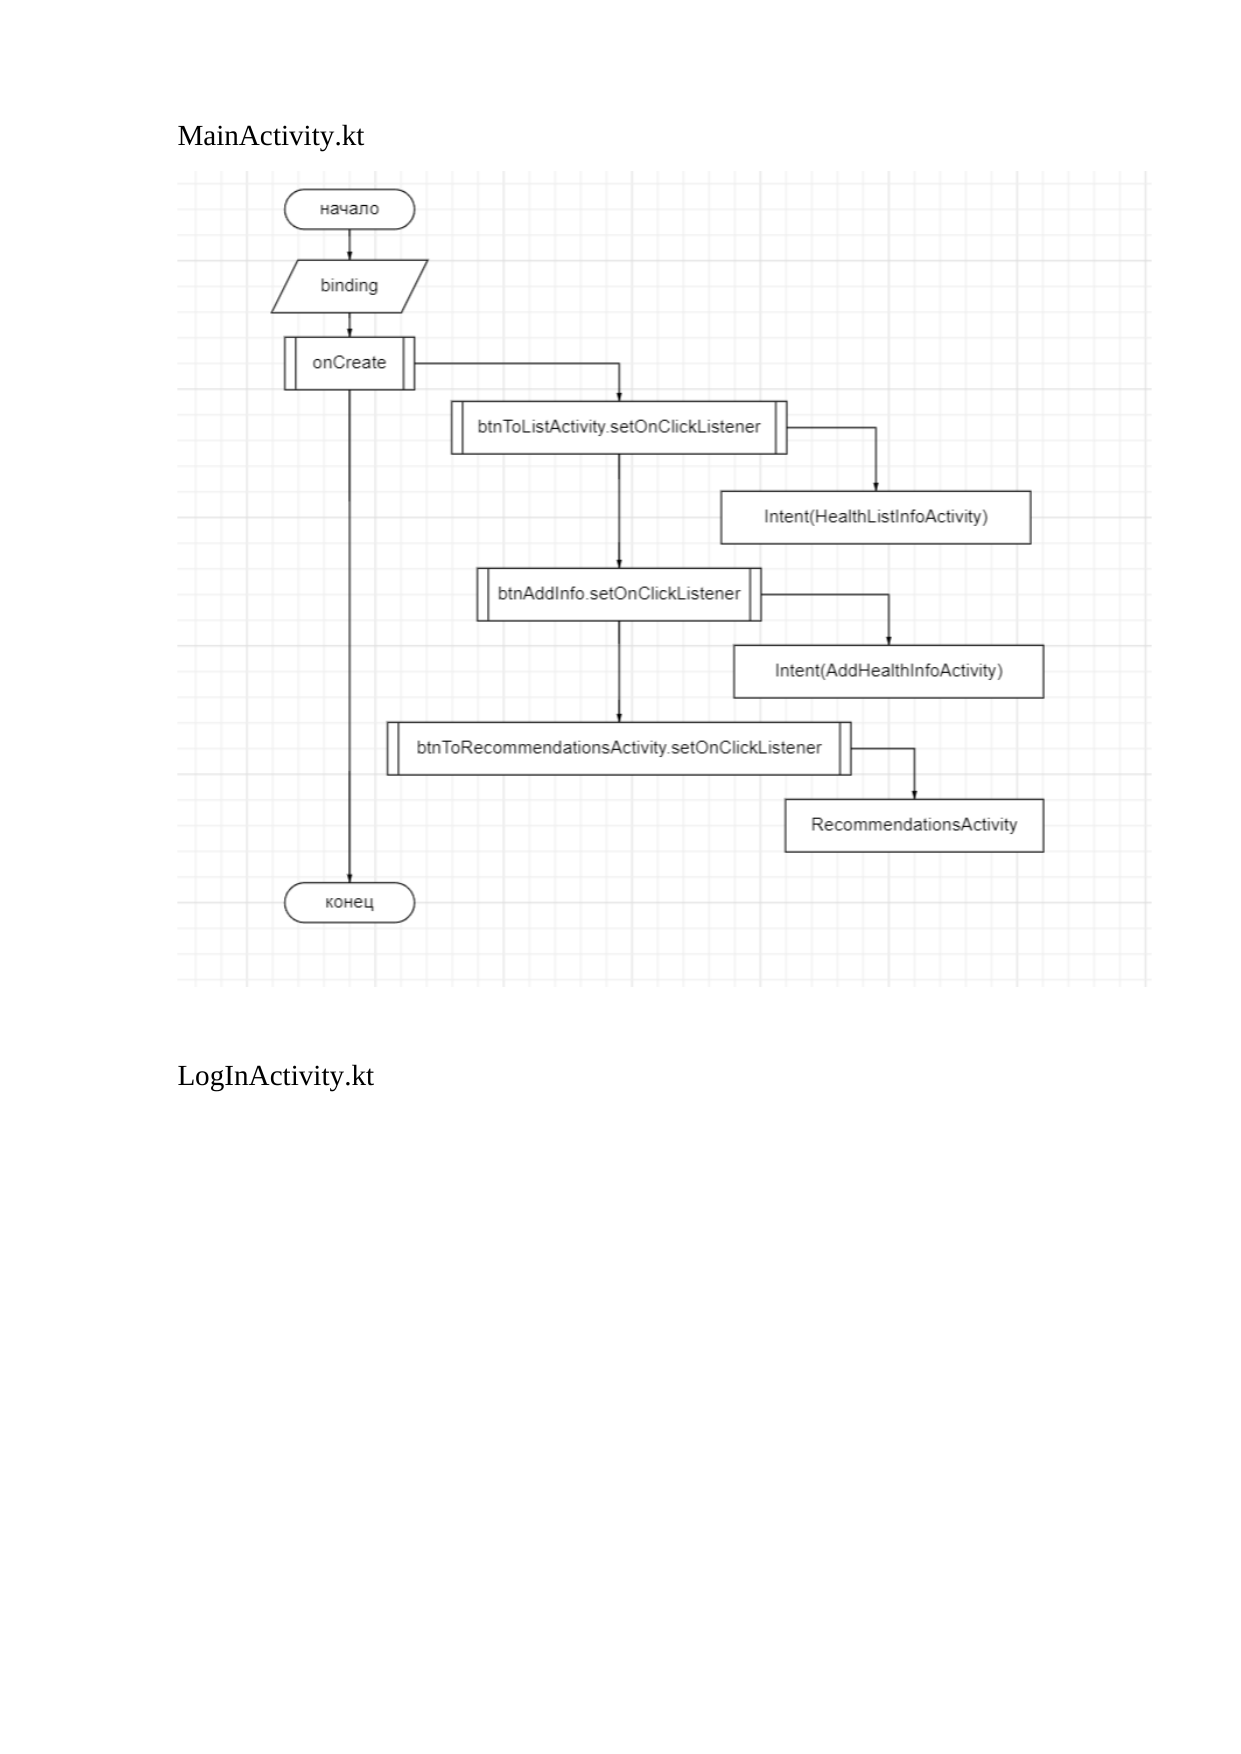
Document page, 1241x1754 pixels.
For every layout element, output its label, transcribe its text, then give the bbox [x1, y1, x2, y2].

text LogInActivity.kt [177, 1058, 1152, 1092]
text MainActivity.kt [177, 118, 1152, 152]
picture [177, 171, 1152, 987]
